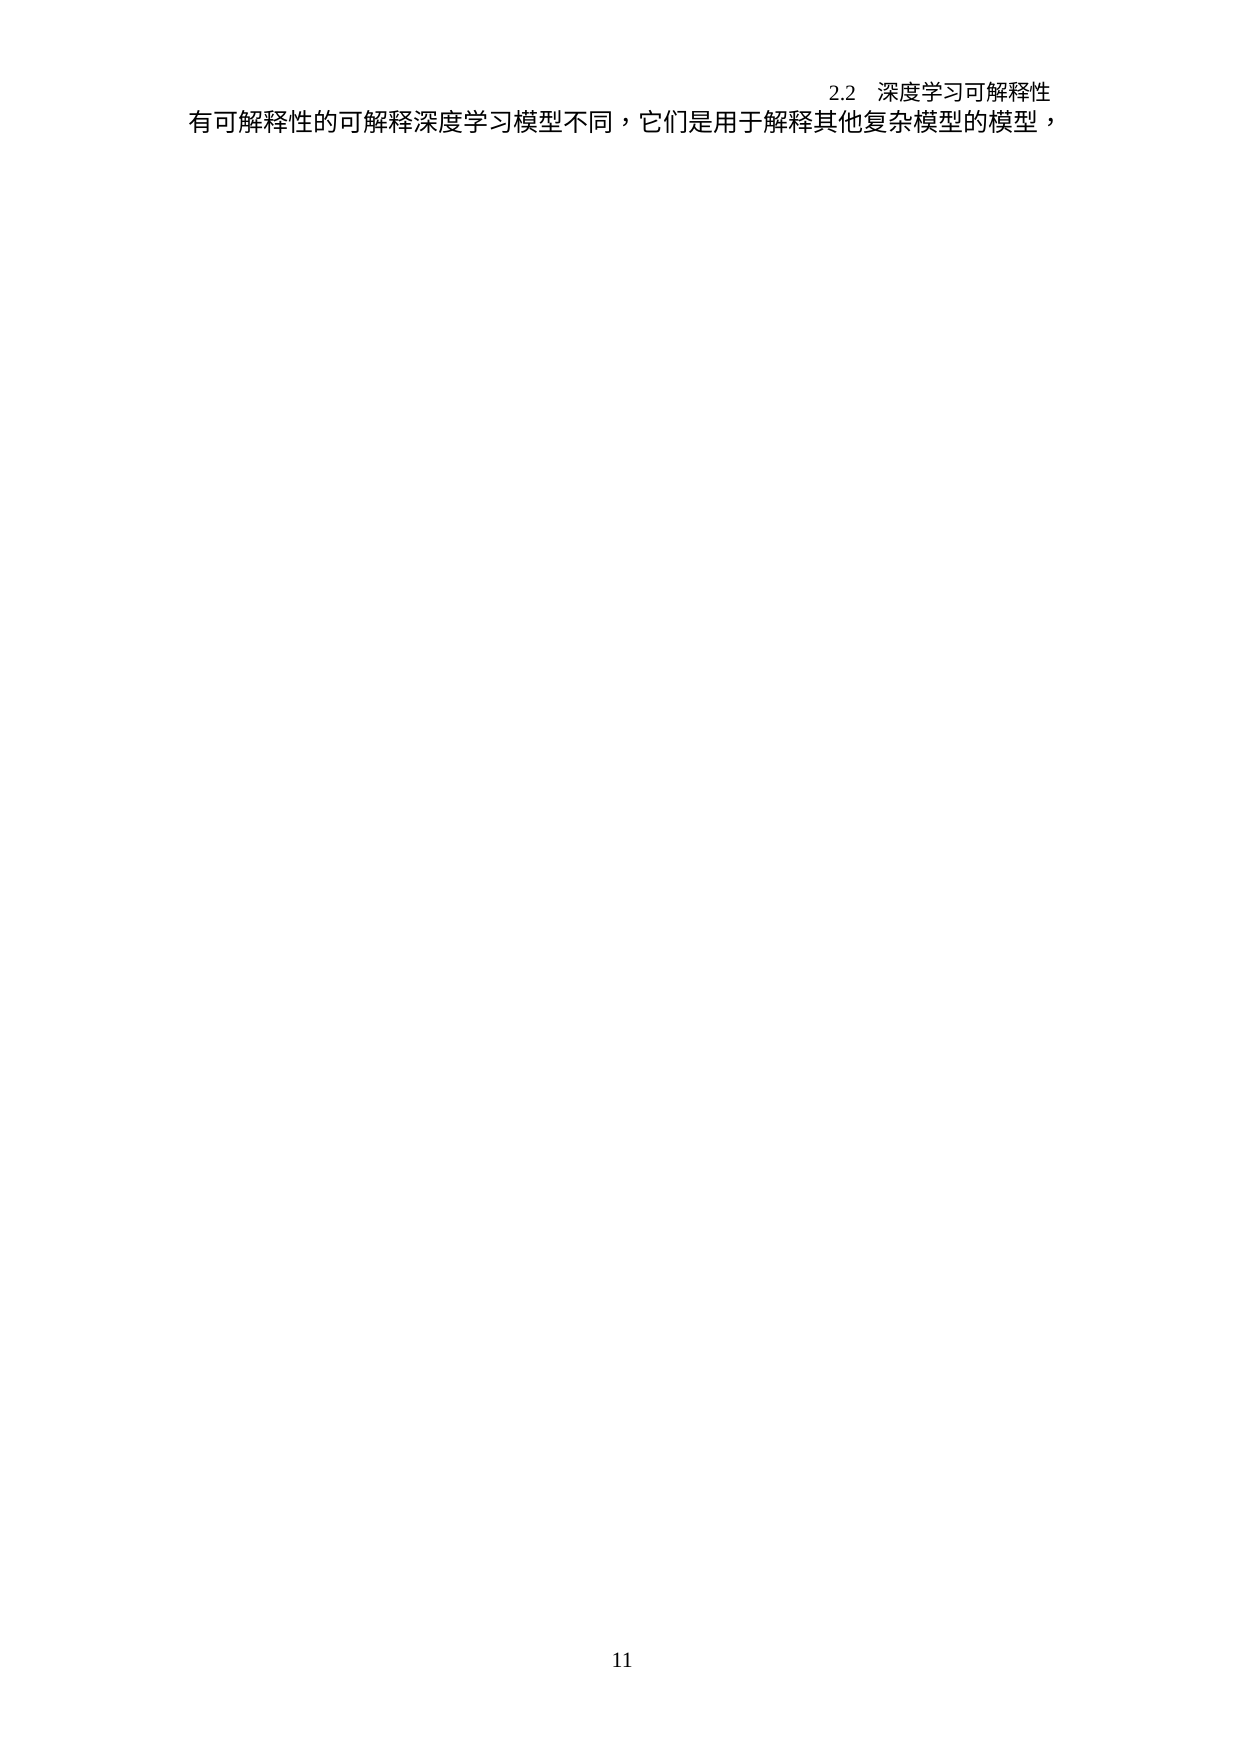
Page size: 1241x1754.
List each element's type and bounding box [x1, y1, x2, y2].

text [188, 105, 1065, 139]
